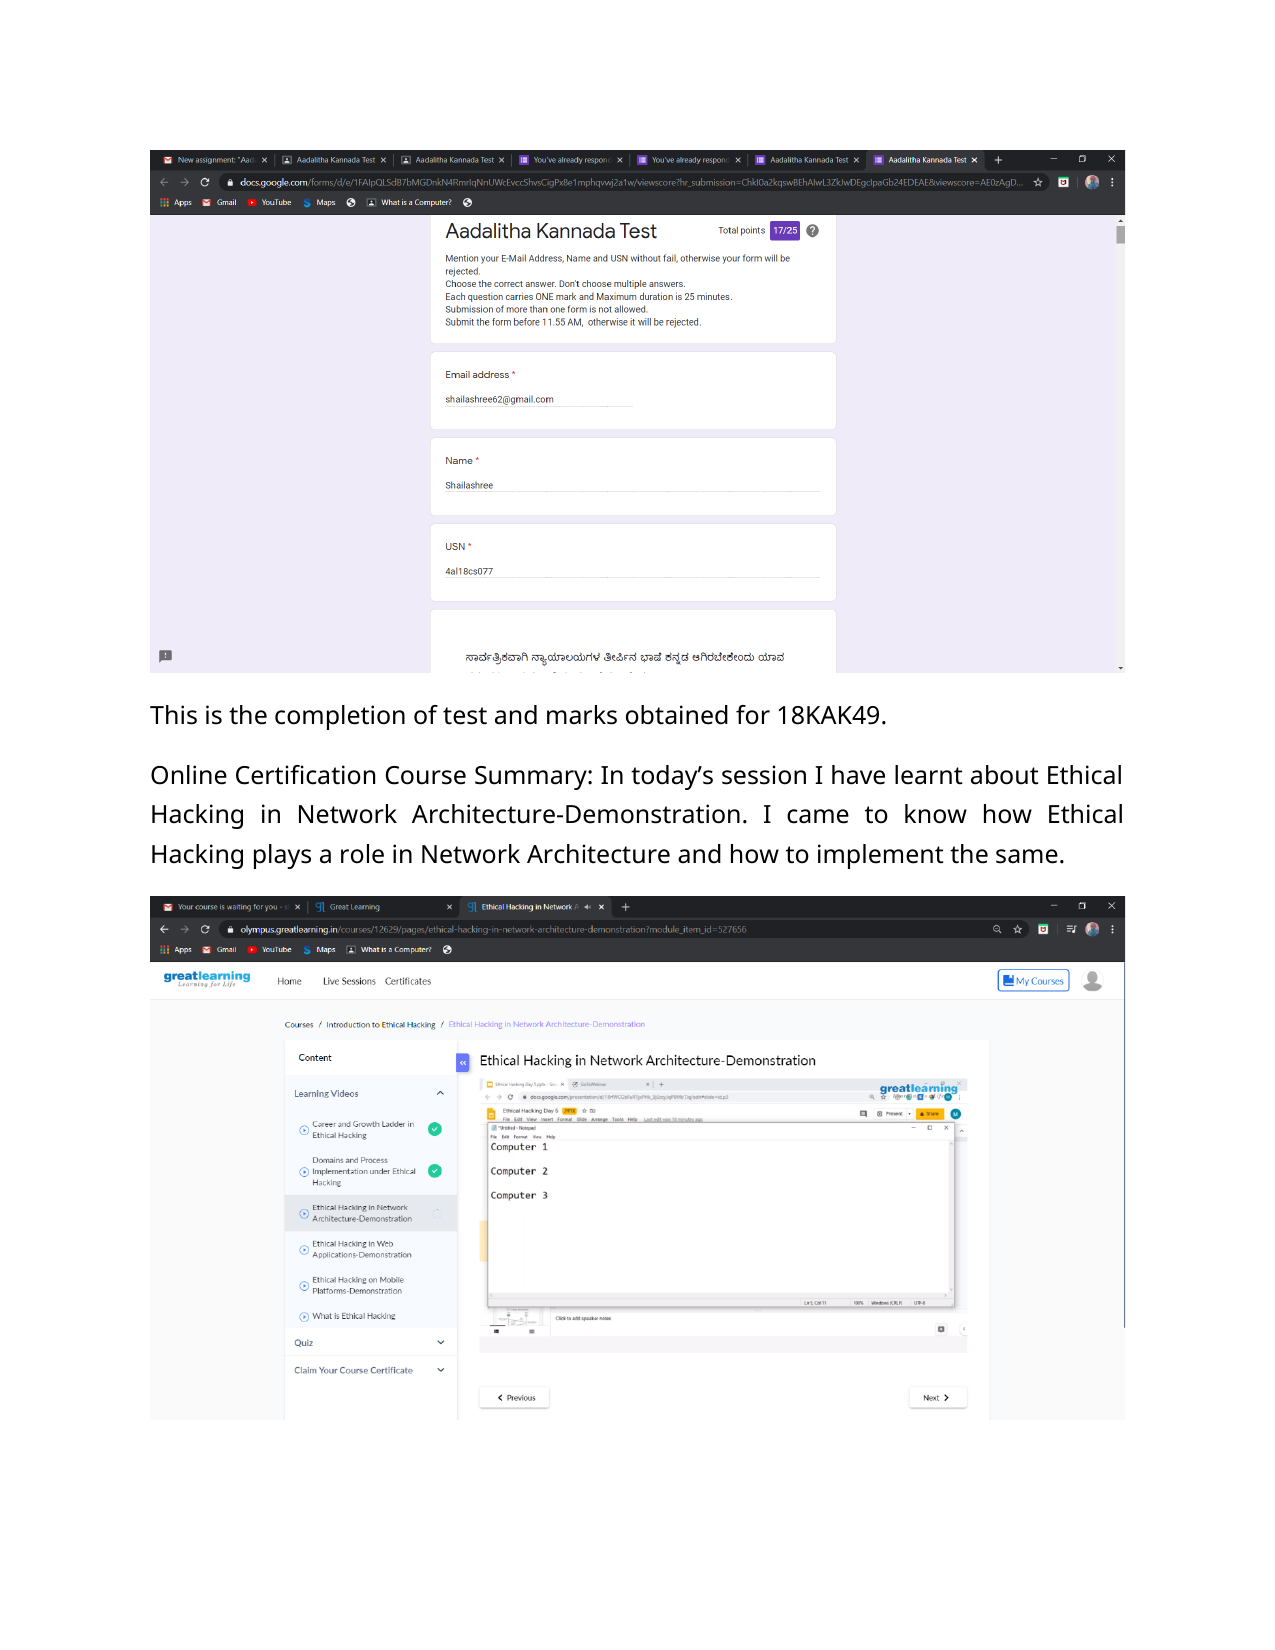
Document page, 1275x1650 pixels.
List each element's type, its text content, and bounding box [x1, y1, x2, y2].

picture [150, 896, 1125, 1420]
text This is the completion of test and marks obtained for 18KAK49. [150, 698, 1125, 732]
text Online Certification Course Summary: In today’s session I have learnt about Ethical Hacking in Network Architecture-Demonstration. I came to know how Ethical Hacking plays a role in Network Architecture and how to implement the same. [150, 758, 1125, 870]
picture [150, 150, 1125, 673]
